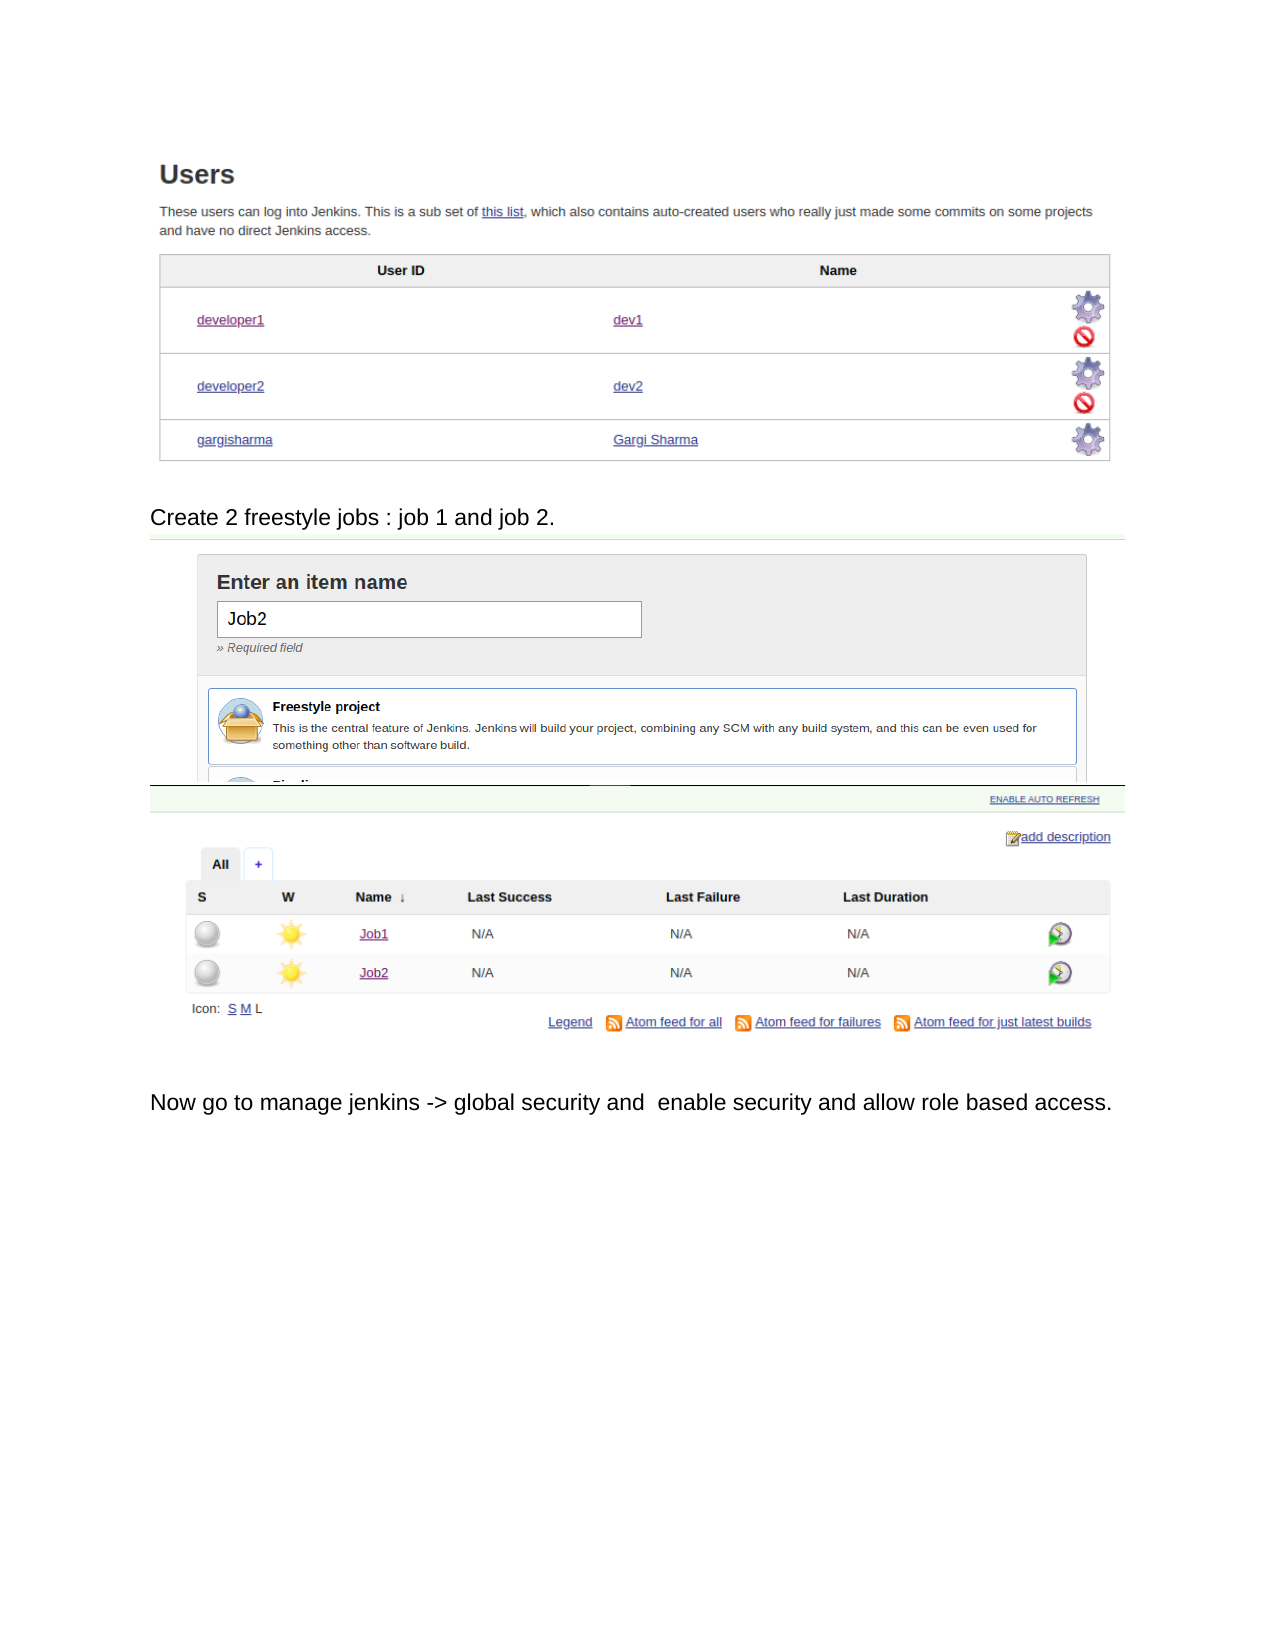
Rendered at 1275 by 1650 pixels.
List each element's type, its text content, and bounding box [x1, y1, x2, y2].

text Create 2 freestyle jobs : job 1 and job 2. [150, 504, 1125, 530]
picture [150, 785, 1125, 1055]
text Now go to manage jenkins -> global security and enable security and allow role based access. [150, 1089, 1125, 1115]
picture [150, 534, 1125, 782]
picture [150, 150, 1125, 500]
